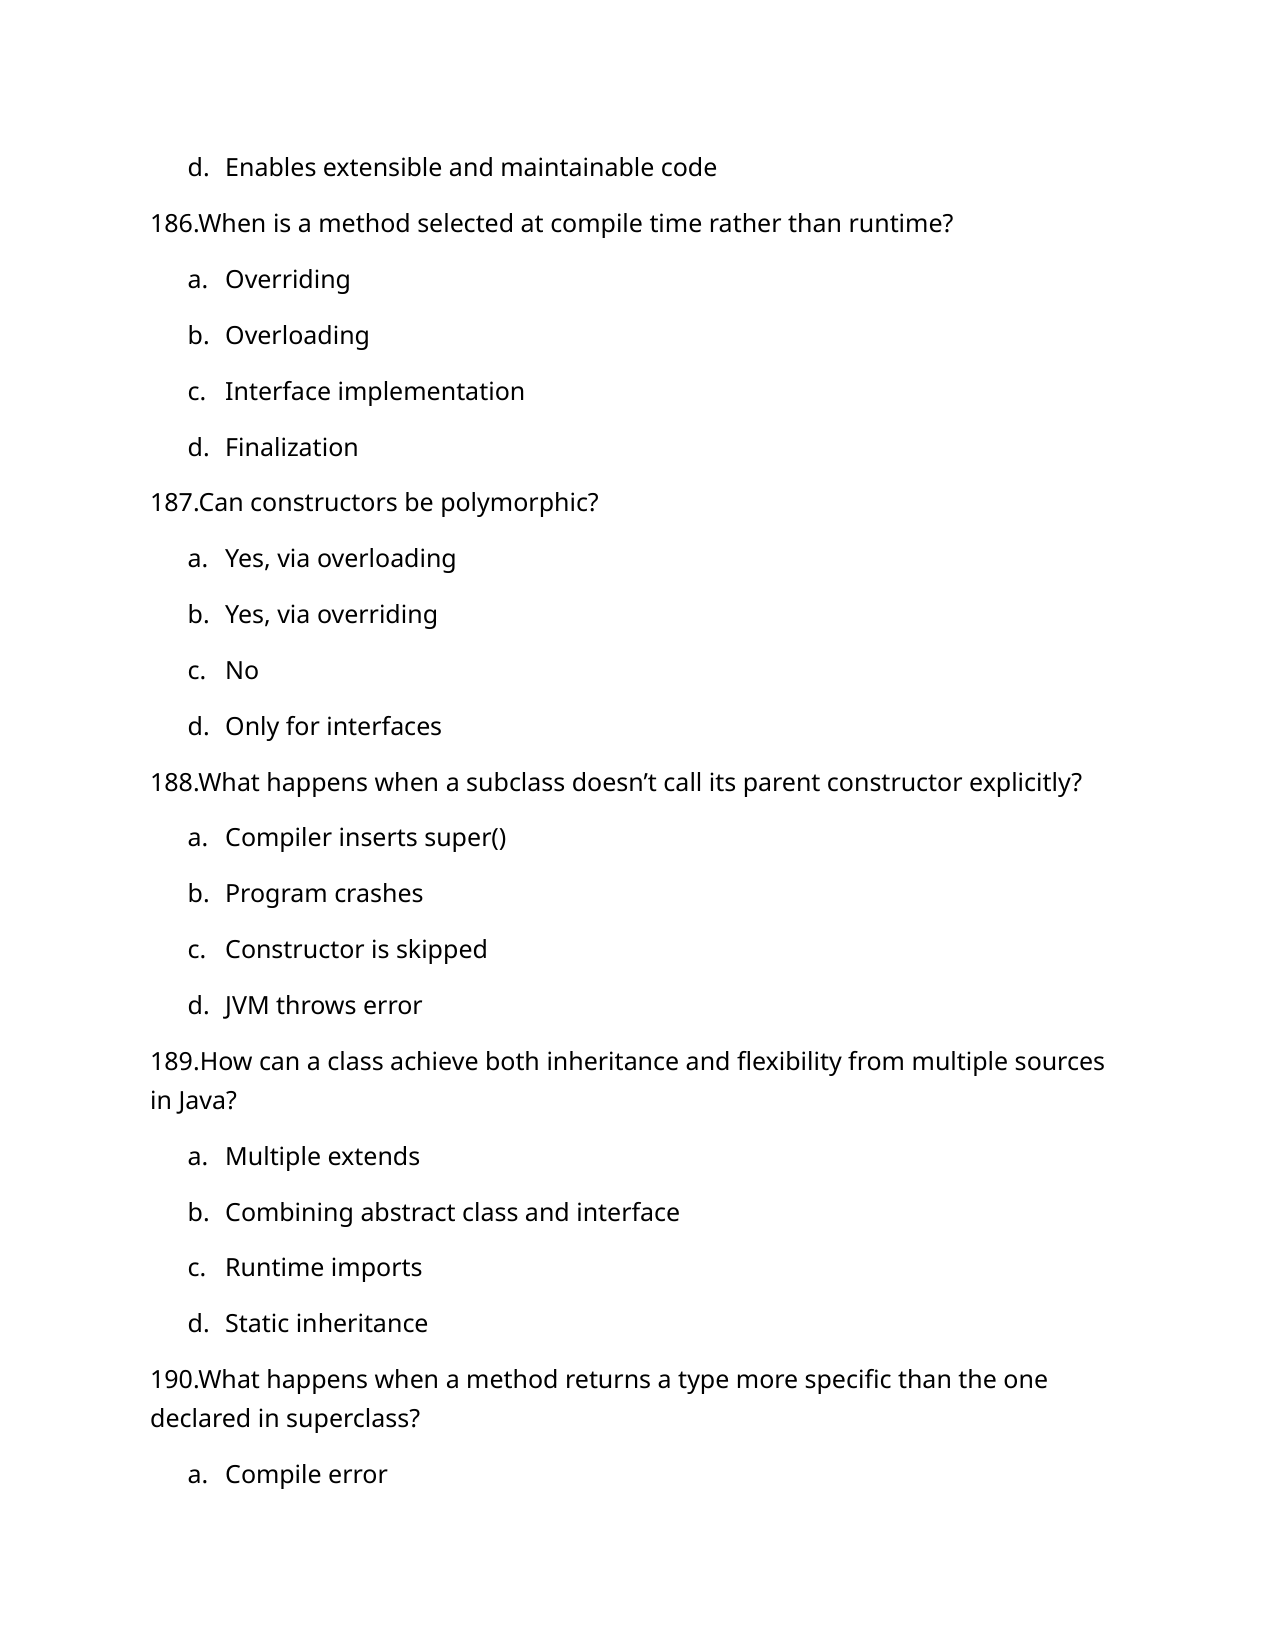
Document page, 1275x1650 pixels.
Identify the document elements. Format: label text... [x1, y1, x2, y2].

list Program crashes [187, 876, 1125, 910]
list Interface implementation [187, 373, 1125, 407]
list Constructor is skipped [187, 932, 1125, 966]
list Overloading [187, 317, 1125, 352]
list Static inheritance [187, 1306, 1125, 1340]
list Combining abstract class and interface [187, 1194, 1125, 1228]
text 190.What happens when a method returns a type more specific than the one declared in superclass? [150, 1362, 1125, 1435]
text 186.When is a method selected at compile time rather than runtime? [150, 206, 1125, 240]
list Multiple extends [187, 1138, 1125, 1172]
list Compiler inserts super() [187, 820, 1125, 854]
list Yes, via overloading [187, 541, 1125, 575]
list Compile error [187, 1457, 1125, 1491]
list JVM throws error [187, 987, 1125, 1022]
list No [187, 652, 1125, 687]
text 189.How can a class achieve both inheritance and flexibility from multiple sources in Java? [150, 1043, 1125, 1117]
list Finalization [187, 429, 1125, 463]
list Yes, via overriding [187, 597, 1125, 631]
text 187.Can constructors be polymorphic? [150, 485, 1125, 519]
list Overriding [187, 262, 1125, 296]
list Only for interfaces [187, 708, 1125, 742]
text 188.What happens when a subclass doesn’t call its parent constructor explicitly? [150, 764, 1125, 798]
list Enables extensible and maintainable code [187, 150, 1125, 184]
list Runtime imports [187, 1250, 1125, 1284]
